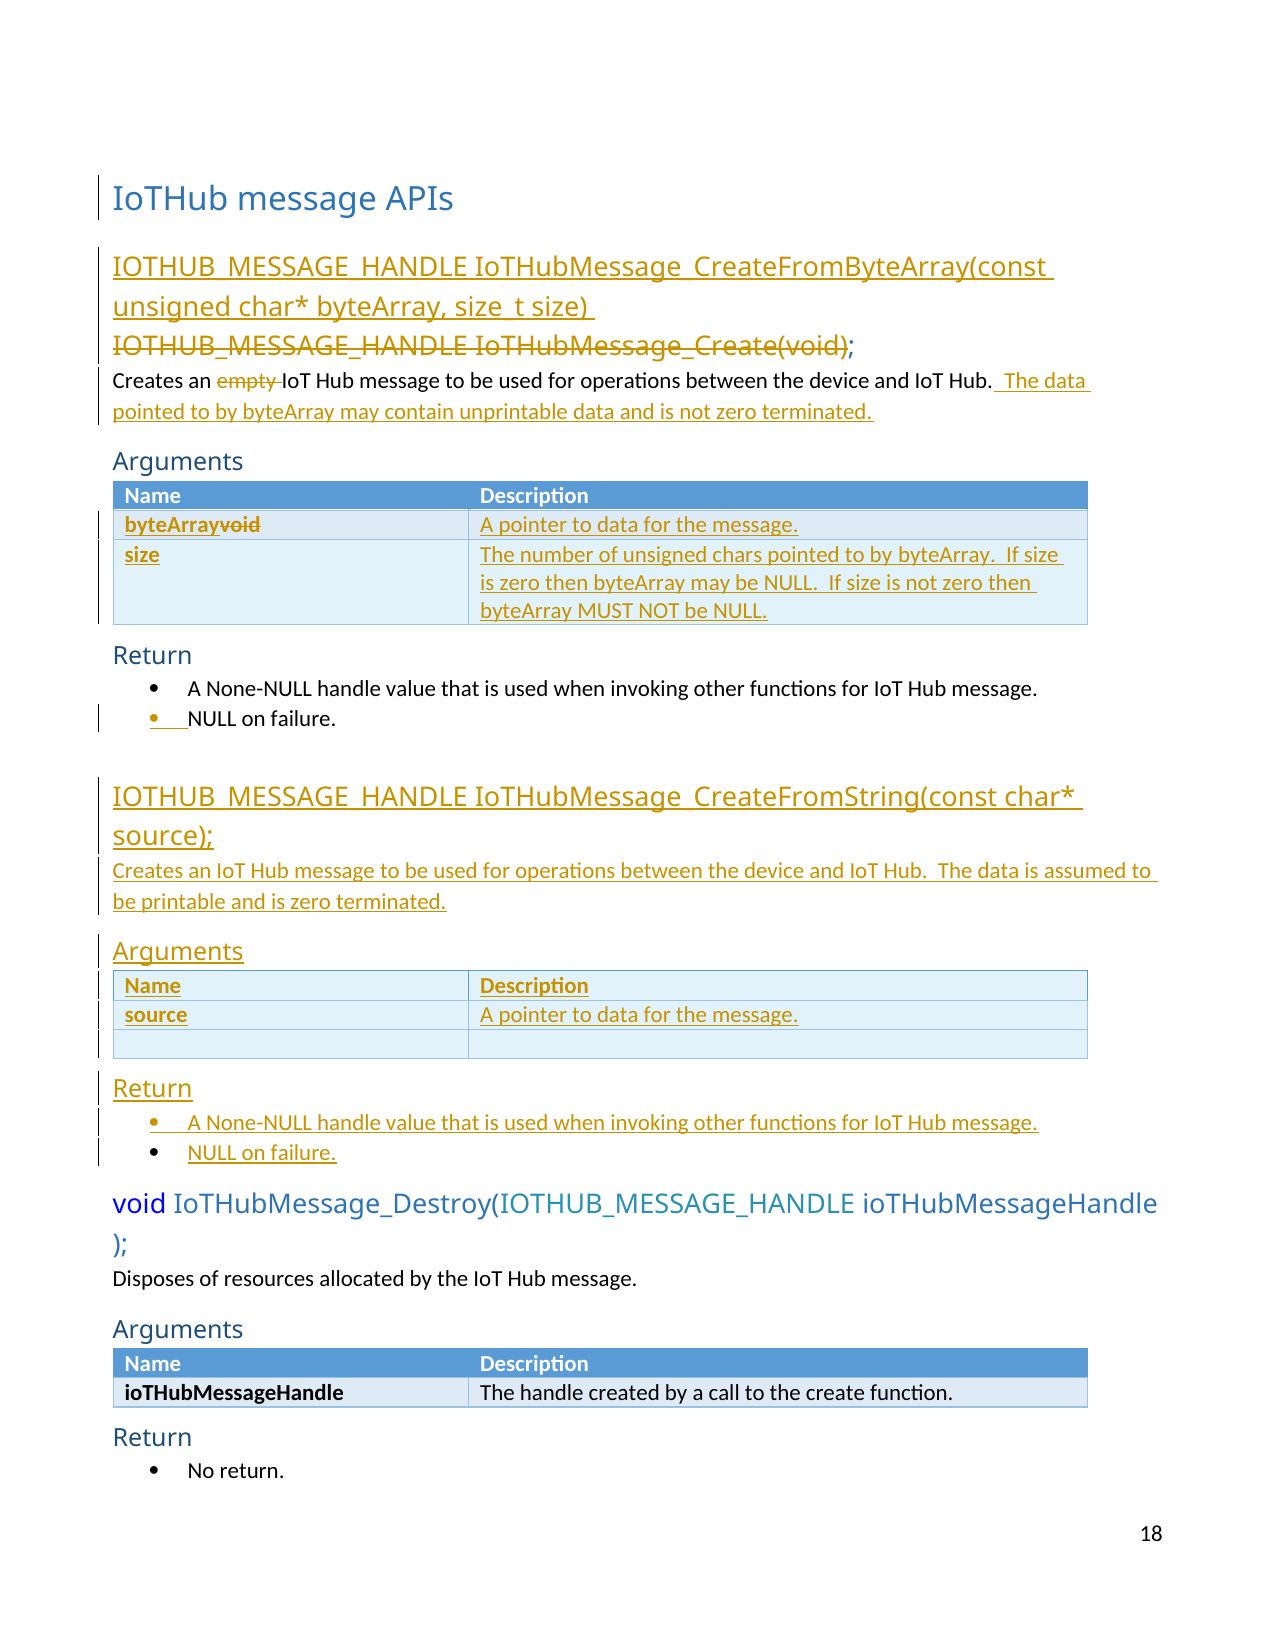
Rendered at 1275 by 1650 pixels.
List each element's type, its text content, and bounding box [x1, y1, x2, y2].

subtitle Return [112, 637, 1162, 671]
subtitle ; [112, 247, 1162, 364]
table_cell ioTHubMessageHandle [114, 1378, 468, 1406]
subtitle Arguments [112, 444, 1162, 478]
table_header Name [114, 1349, 468, 1377]
table_cell [469, 511, 1087, 539]
table_cell The handle created by a call to the create function. [469, 1378, 1087, 1406]
list NULL on failure. [150, 704, 1162, 732]
subtitle IoTHub message APIs [112, 175, 1162, 220]
subtitle Arguments [112, 1311, 1162, 1346]
table_header Description [469, 482, 1087, 509]
list No return. [150, 1457, 1162, 1485]
table_cell [114, 511, 468, 539]
table_header Name [114, 482, 468, 509]
table_header Description [469, 1349, 1087, 1377]
subtitle Return [112, 1420, 1162, 1454]
subtitle void IoTHubMessage_Destroy(IOTHUB_MESSAGE_HANDLE ioTHubMessageHandle); [112, 1185, 1162, 1262]
text Creates an IoT Hub message to be used for operations between the device and IoT Hub. [112, 367, 1162, 425]
list A None-NULL handle value that is used when invoking other functions for IoT Hub message. [150, 674, 1162, 702]
text Disposes of resources allocated by the IoT Hub message. [112, 1264, 1162, 1293]
